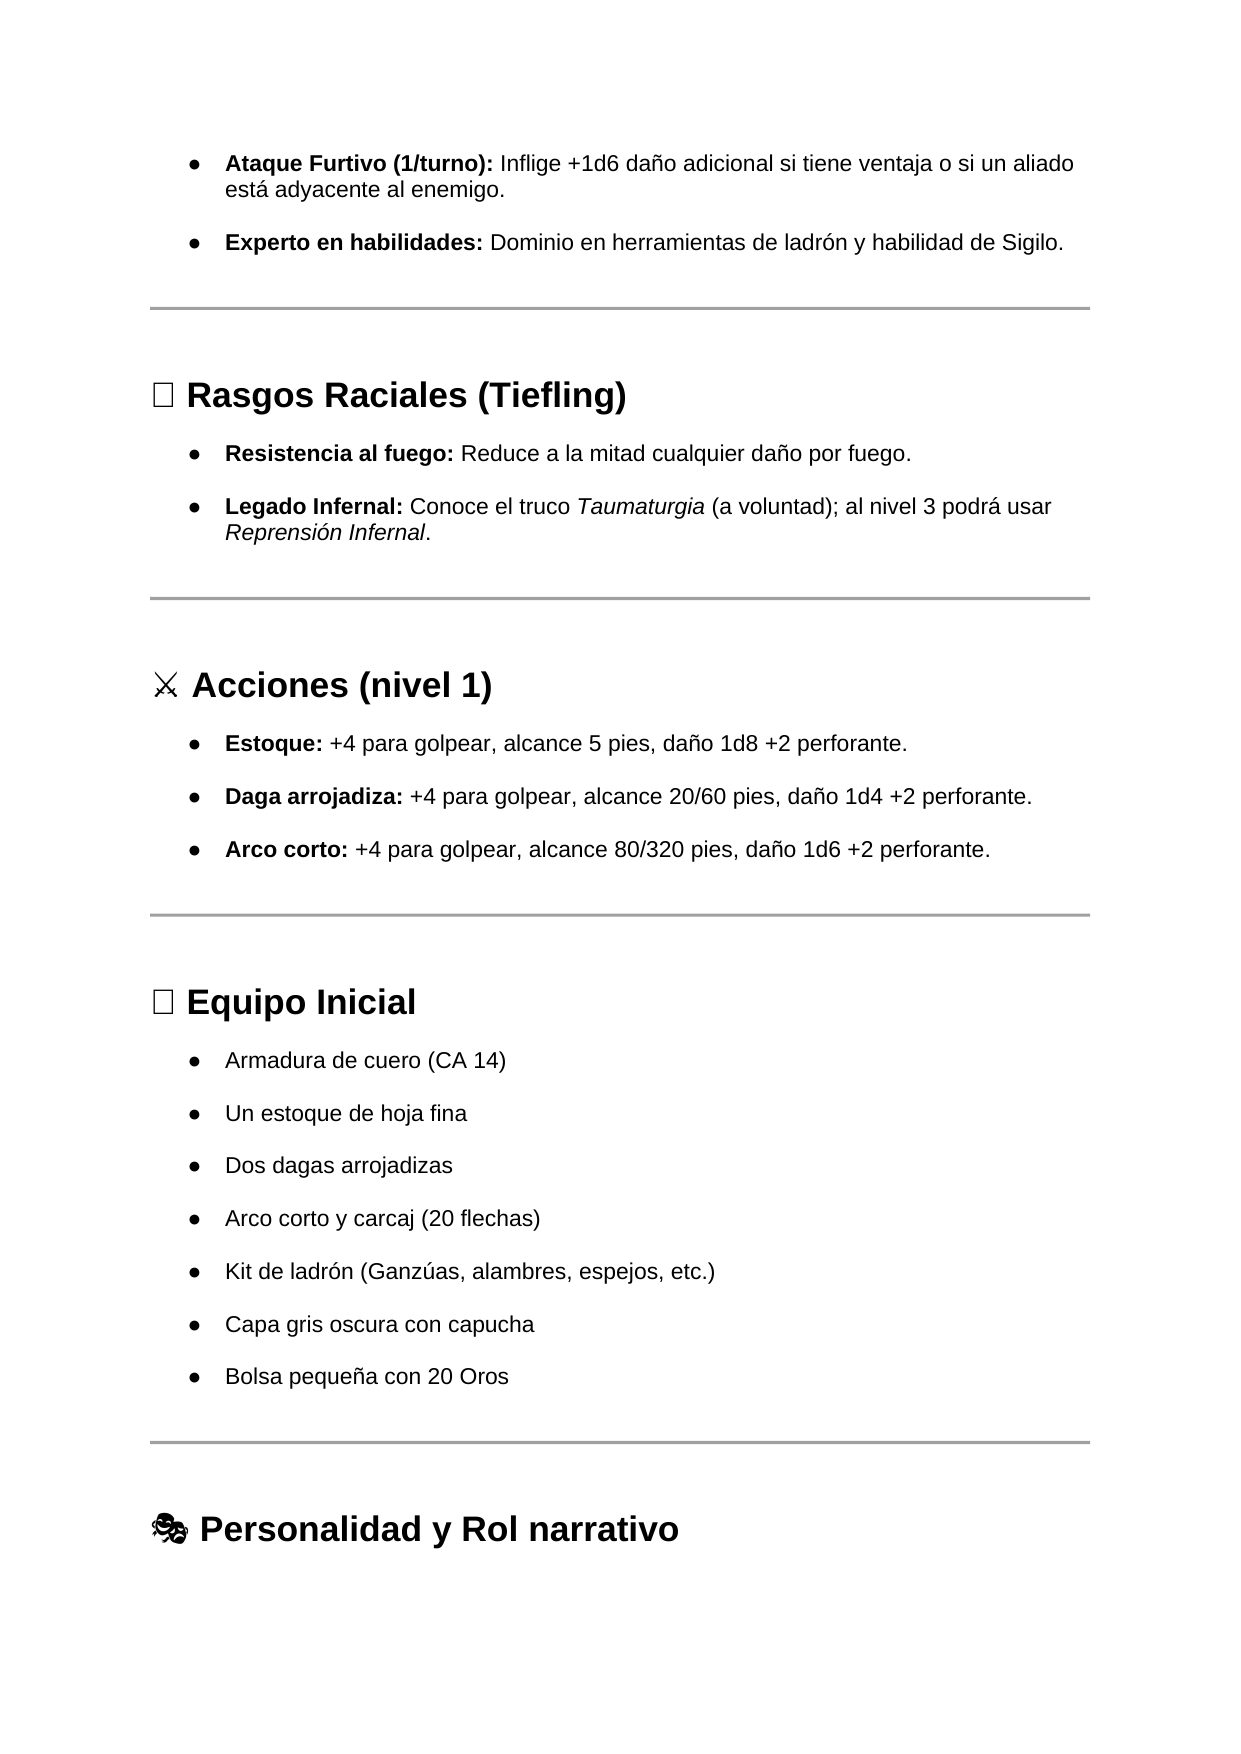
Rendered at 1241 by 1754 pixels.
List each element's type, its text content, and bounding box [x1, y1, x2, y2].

list Experto en habilidades: Dominio en herramientas de ladrón y habilidad de Sigilo. [187, 229, 1090, 282]
subtitle 🎭 Personalidad y Rol narrativo [150, 1509, 1090, 1549]
list Resistencia al fuego: Reduce a la mitad cualquier daño por fuego. [187, 440, 1090, 493]
list Armadura de cuero (CA 14) [187, 1047, 1090, 1100]
list Bolsa pequeña con 20 Oros [187, 1363, 1090, 1416]
list Dos dagas arrojadizas [187, 1152, 1090, 1205]
list Legado Infernal: Conoce el truco Taumaturgia (a voluntad); al nivel 3 podrá usar Reprensión Infernal. [187, 493, 1090, 572]
list Estoque: +4 para golpear, alcance 5 pies, daño 1d8 +2 perforante. [187, 730, 1090, 783]
subtitle 🔥 Rasgos Raciales (Tiefling) [150, 374, 1090, 415]
list Kit de ladrón (Ganzúas, alambres, espejos, etc.) [187, 1258, 1090, 1311]
list Ataque Furtivo (1/turno): Inflige +1d6 daño adicional si tiene ventaja o si un aliado está adyacente al enemigo. [187, 150, 1090, 229]
subtitle 🎒 Equipo Inicial [150, 981, 1090, 1022]
list Capa gris oscura con capucha [187, 1311, 1090, 1363]
list Arco corto: +4 para golpear, alcance 80/320 pies, daño 1d6 +2 perforante. [187, 836, 1090, 888]
list Un estoque de hoja fina [187, 1100, 1090, 1152]
list Arco corto y carcaj (20 flechas) [187, 1205, 1090, 1258]
subtitle ⚔️ Acciones (nivel 1) [150, 665, 1090, 705]
list Daga arrojadiza: +4 para golpear, alcance 20/60 pies, daño 1d4 +2 perforante. [187, 783, 1090, 836]
